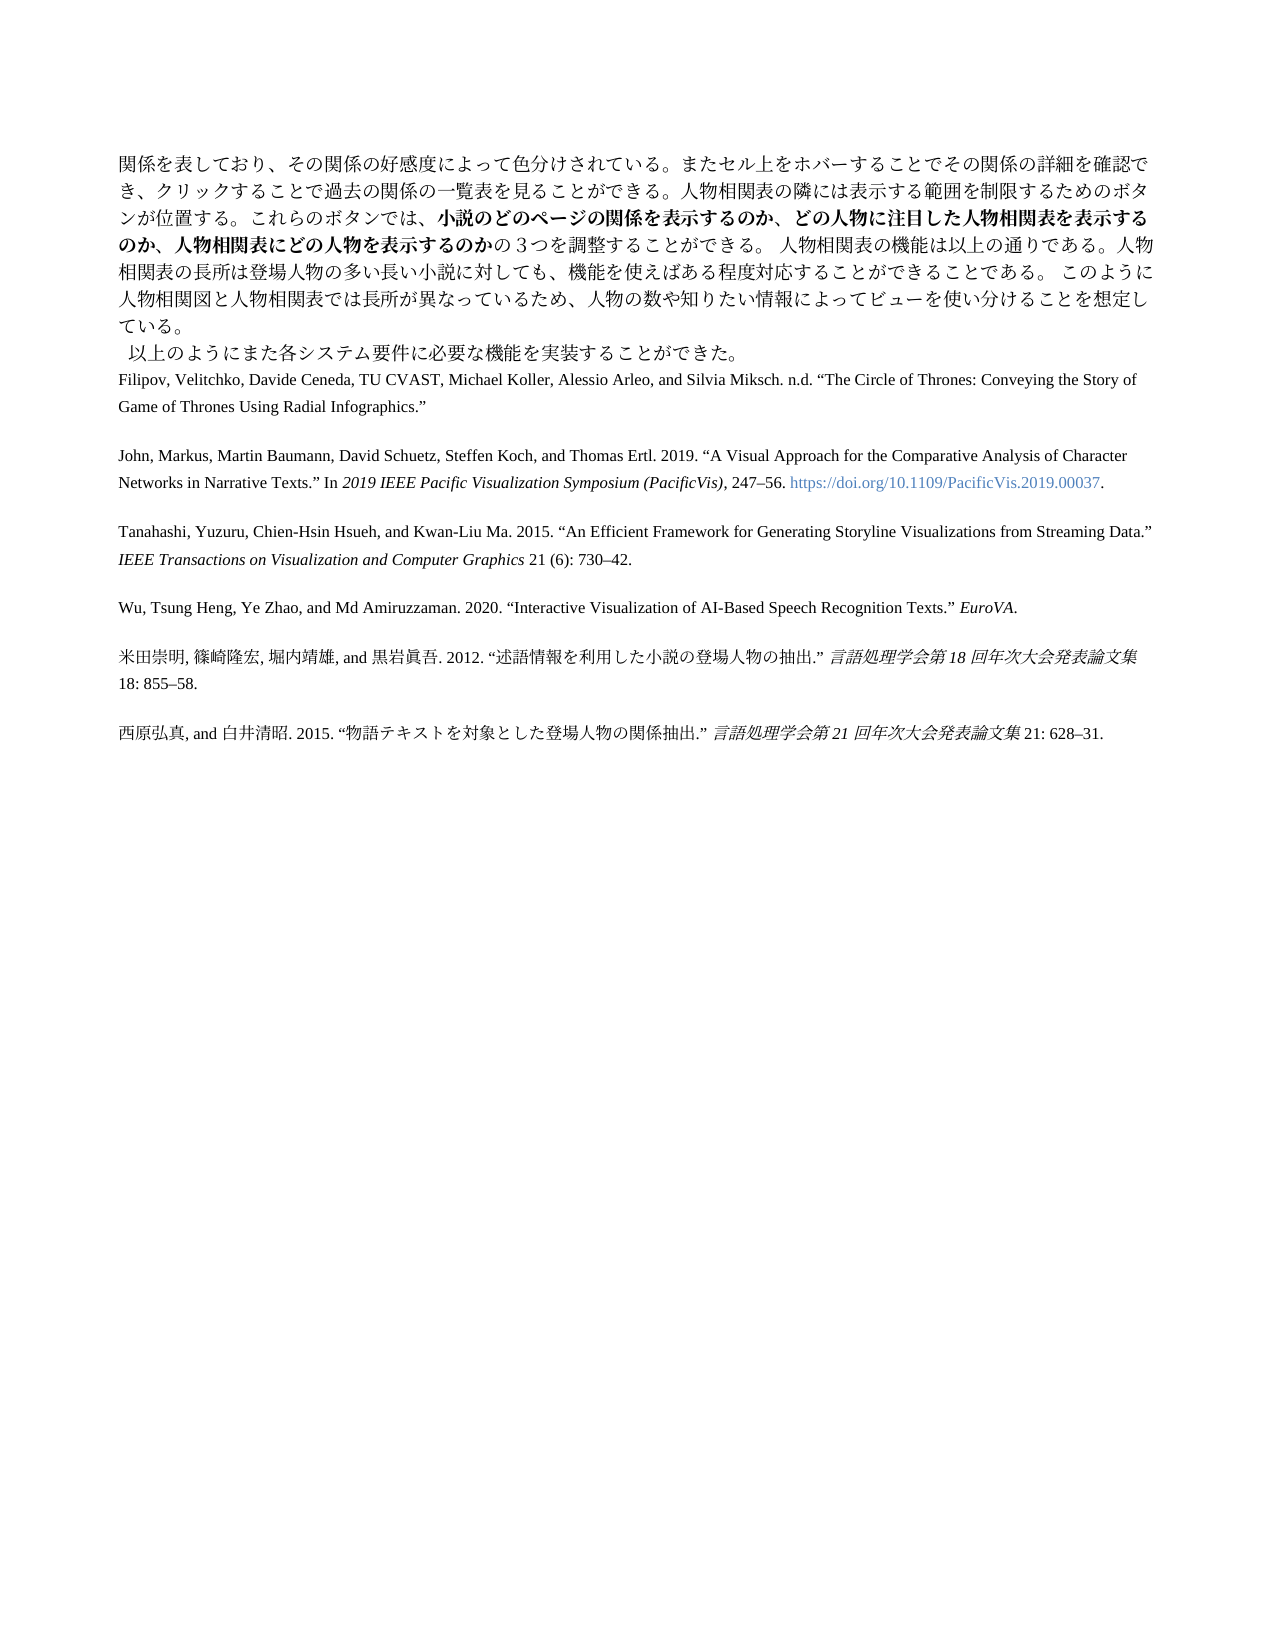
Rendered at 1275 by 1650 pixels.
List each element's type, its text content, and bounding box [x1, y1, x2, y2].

text Tanahashi, Yuzuru, Chien-Hsin Hsueh, and Kwan-Liu Ma. 2015. “An Efficient Framework for Generating Storyline Visualizations from Streaming Data.” IEEE Transactions on Visualization and Computer Graphics 21 (6): 730–42. [118, 518, 1157, 573]
text Filipov, Velitchko, Davide Ceneda, TU CVAST, Michael Koller, Alessio Arleo, and Silvia Miksch. n.d. “The Circle of Thrones: Conveying the Story of Game of Thrones Using Radial Infographics.” [118, 366, 1157, 421]
text Wu, Tsung Heng, Ye Zhao, and Md Amiruzzaman. 2020. “Interactive Visualization of AI-Based Speech Recognition Texts.” EuroVA. [118, 594, 1157, 621]
text 以上のようにまた各システム要件に必要な機能を実装することができた。 [118, 338, 1157, 366]
text John, Markus, Martin Baumann, David Schuetz, Steffen Koch, and Thomas Ertl. 2019. “A Visual Approach for the Comparative Analysis of Character Networks in Narrative Texts.” In 2019 IEEE Pacific Visualization Symposium (PacificVis), 247–56. https://doi.org/10.1109/PacificVis.2019.00037. [118, 442, 1157, 497]
text 米田崇明, 篠崎隆宏, 堀内靖雄, and 黒岩眞吾. 2012. “述語情報を利用した小説の登場人物の抽出.” 言語処理学会第 18 回年次大会発表論文集 18: 855–58. [118, 642, 1157, 697]
text 西原弘真, and 白井清昭. 2015. “物語テキストを対象とした登場人物の関係抽出.” 言語処理学会第 21 回年次大会発表論文集 21: 628–31. [118, 718, 1157, 746]
